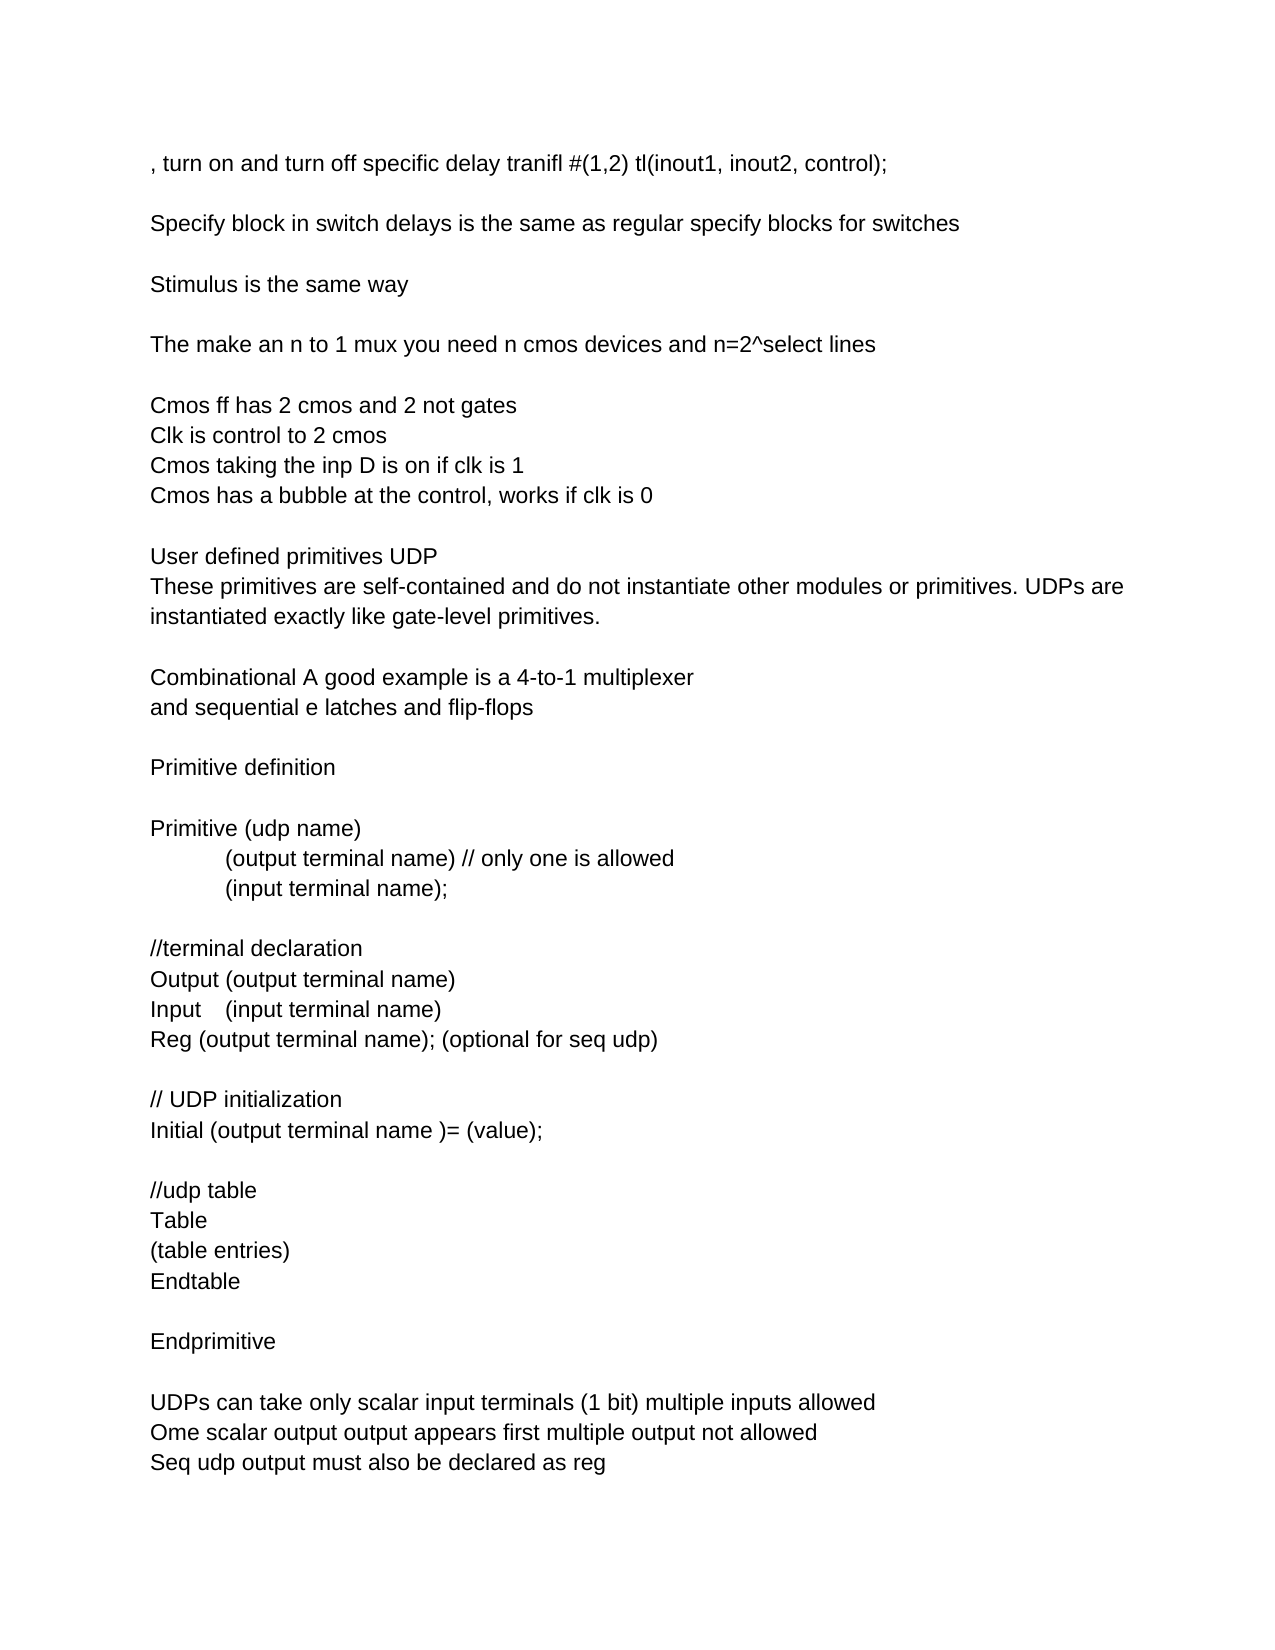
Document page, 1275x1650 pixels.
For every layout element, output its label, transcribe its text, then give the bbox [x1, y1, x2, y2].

text (table entries) [150, 1237, 1125, 1264]
text //udp table [150, 1177, 1125, 1203]
text Input (input terminal name) [150, 996, 1125, 1022]
text Combinational A good example is a 4-to-1 multiplexer [150, 663, 1125, 690]
text Output (output terminal name) [150, 966, 1125, 992]
text Specify block in switch delays is the same as regular specify blocks for switches [150, 210, 1125, 237]
text //terminal declaration [150, 935, 1125, 962]
text Endprimitive [150, 1328, 1125, 1354]
text Ome scalar output output appears first multiple output not allowed [150, 1419, 1125, 1445]
text Initial (output terminal name )= (value); [150, 1117, 1125, 1143]
text Endtable [150, 1268, 1125, 1294]
text The make an n to 1 mux you need n cmos devices and n=2^select lines [150, 331, 1125, 358]
text Clk is control to 2 cmos [150, 422, 1125, 448]
text Cmos taking the inp D is on if clk is 1 [150, 452, 1125, 478]
text Seq udp output must also be declared as reg [150, 1449, 1125, 1475]
text UDPs can take only scalar input terminals (1 bit) multiple inputs allowed [150, 1388, 1125, 1415]
text Stimulus is the same way [150, 271, 1125, 297]
text Cmos ff has 2 cmos and 2 not gates [150, 392, 1125, 418]
text Table [150, 1207, 1125, 1234]
text Primitive (udp name) (output terminal name) // only one is allowed [150, 814, 1125, 871]
text These primitives are self-contained and do not instantiate other modules or primitives. UDPs are instantiated exactly like gate-level primitives. [150, 573, 1125, 629]
text Primitive definition [150, 754, 1125, 781]
text (input terminal name); [150, 875, 1125, 901]
text User defined primitives UDP [150, 512, 1125, 569]
text and sequential e latches and flip-flops [150, 694, 1125, 720]
text Cmos has a bubble at the control, works if clk is 0 [150, 482, 1125, 509]
text , turn on and turn off specific delay tranifl #(1,2) tl(inout1, inout2, control); [150, 150, 1125, 176]
text // UDP initialization [150, 1086, 1125, 1113]
text Reg (output terminal name); (optional for seq udp) [150, 1026, 1125, 1052]
